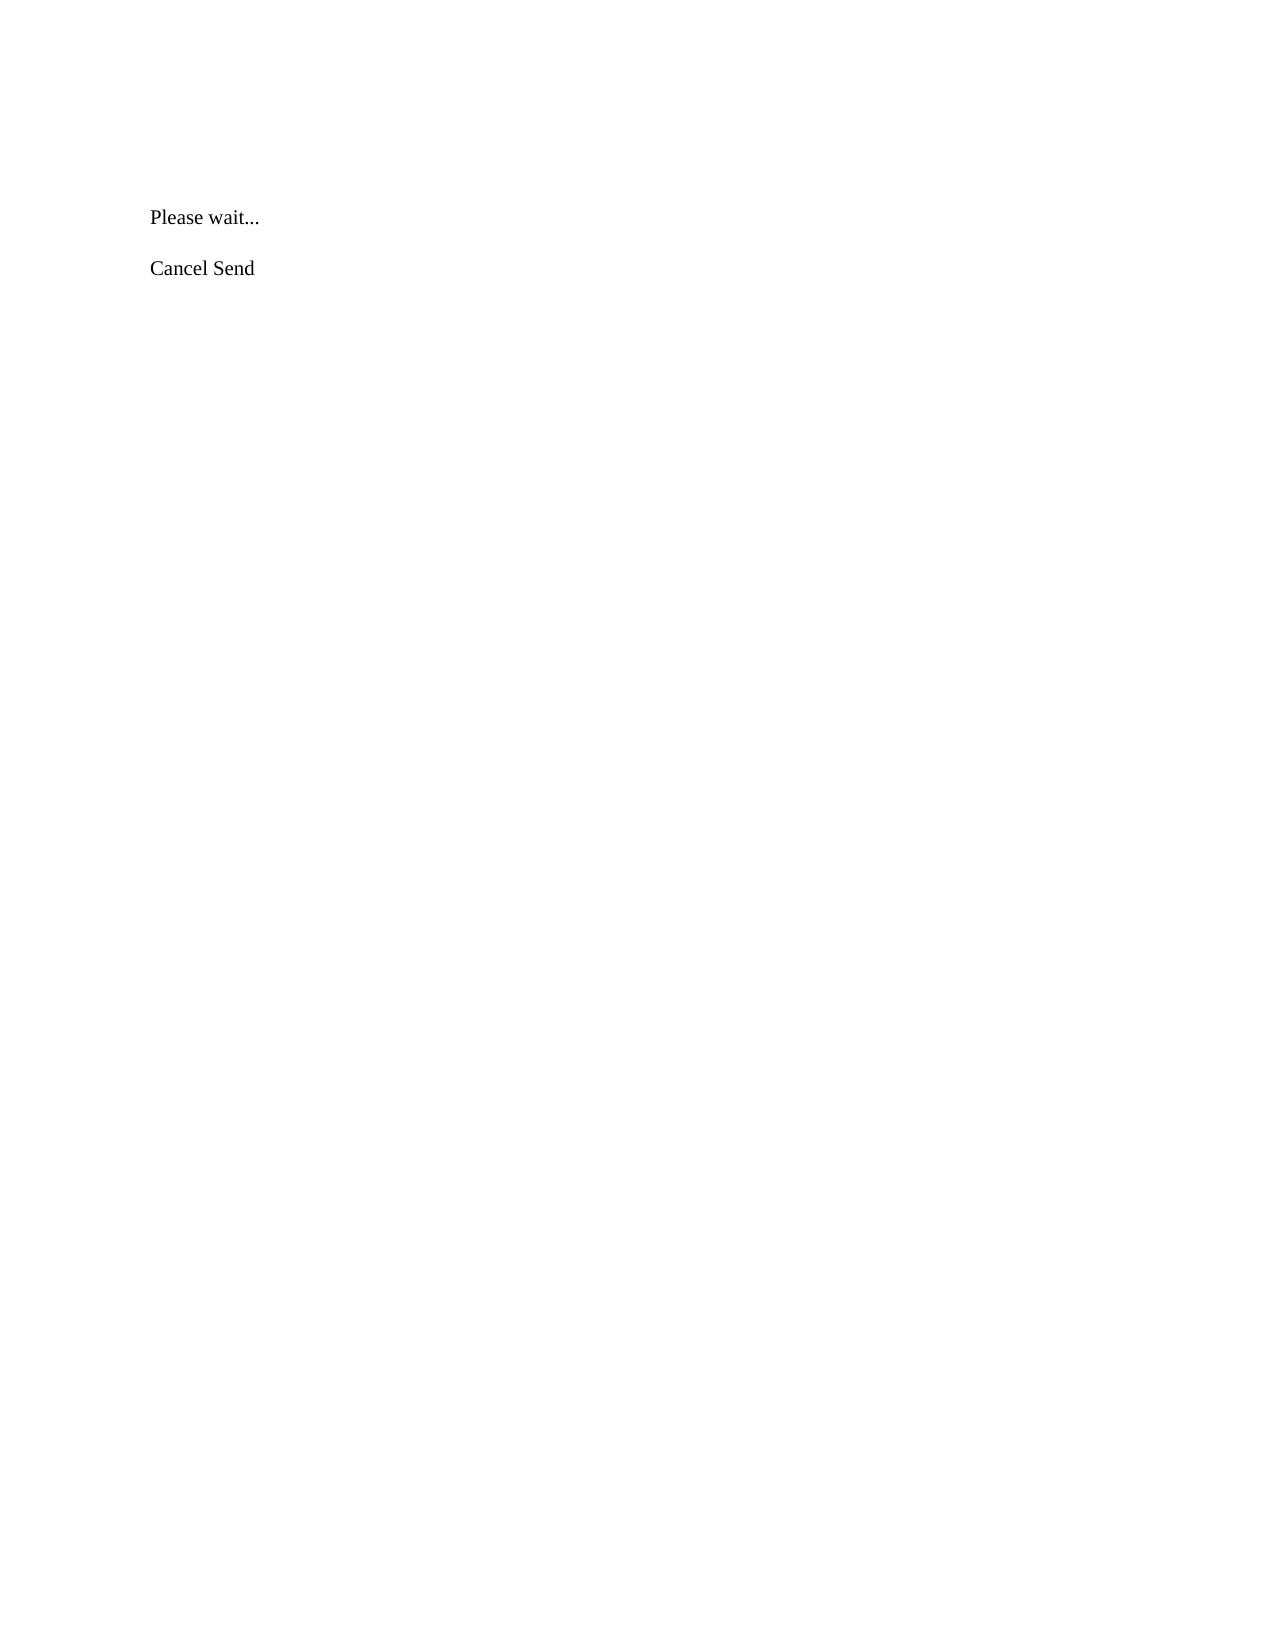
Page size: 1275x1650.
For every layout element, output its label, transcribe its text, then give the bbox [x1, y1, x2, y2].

text Please wait... [150, 205, 1125, 229]
text Cancel Send [150, 256, 1125, 280]
